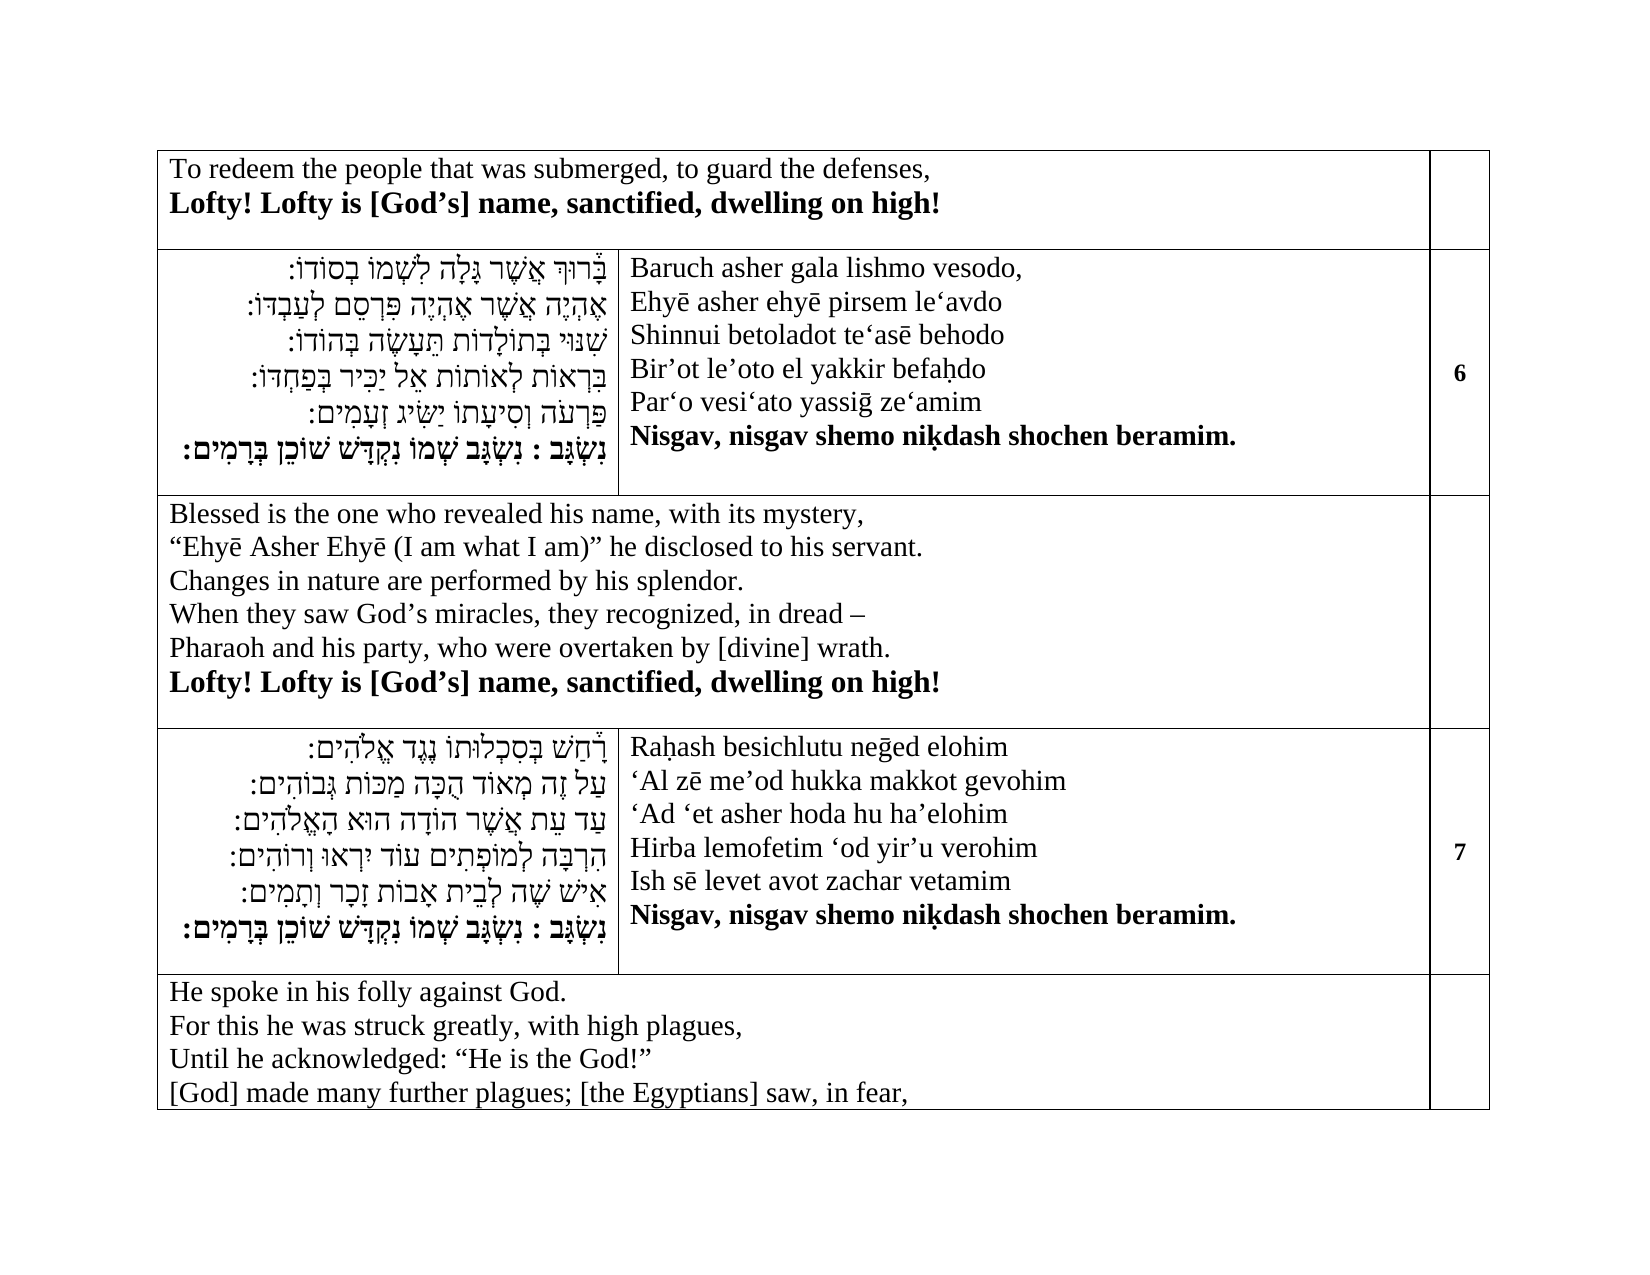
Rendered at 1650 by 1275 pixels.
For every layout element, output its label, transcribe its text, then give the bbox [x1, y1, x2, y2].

table_cell Blessed is the one who revealed his name, with its mystery, “Ehyē Asher Ehyē (I am what I am)” he disclosed to his servant. Changes in nature are performed by his splendor. When they saw God’s miracles, they recognized, in dread – Pharaoh and his party, who were overtaken by [divine] wrath. Lofty! Lofty is [God’s] name, sanctified, dwelling on high! [158, 496, 1429, 728]
table_cell 6 [1431, 250, 1489, 495]
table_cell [158, 151, 1429, 249]
table_cell [1431, 975, 1489, 1109]
table_cell [1431, 496, 1489, 728]
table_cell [158, 975, 1429, 1109]
table_cell בָּ֒רוּךְ אֲשֶׁר גָּלָה לִשְׁמוֹ בְסוֹדוֹ: אֶהְיֶה אֲשֶׁר אֶהְיֶה פִּרְסֵם לְעַבְדּוֹ: שִׁנּוּי בְּתוֹלָדוֹת תֵּעָשֶׂה בְּהוֹדוֹ: בִּרְאוֹת לְאוֹתוֹת אֵל יַכִּיר בְּפַחְדּוֹ: פַּרְעֹה וְסִיעָתוֹ יַשִּׂיג זְעָמִים: נִשְׂגָּב : נִשְׂגָּב שְׁמוֹ נִקְדָּשׁ שׁוֹכֵן בְּרָמִים: [158, 250, 618, 495]
table_cell [1431, 151, 1489, 249]
table_cell 7 [1431, 729, 1489, 973]
table_cell רָ֒חַשׁ בְּסִכְלוּתוֹ נֶגֶד אֱלֹהִים: עַל זֶה מְאוֹד הֻכָּה מַכּוֹת גְּבוֹהִים: עַד עֵת אֲשֶׁר הוֹדָה הוּא הָאֱלֹהִים: הִרְבָּה לְמוֹפְתִים עוֹד יִרְאוּ וְרוֹהִים: אִישׁ שֶׁה לְבֵית אָבוֹת זָכָר וְתָמִים: נִשְׂגָּב : נִשְׂגָּב שְׁמוֹ נִקְדָּשׁ שׁוֹכֵן בְּרָמִים: [158, 729, 618, 973]
table_cell Baruch asher gala lishmo vesodo, Ehyē asher ehyē pirsem le‘avdo Shinnui betoladot te‘asē behodo Bir’ot le’oto el yakkir befaḥdo Par‘o vesi‘ato yassiḡ ze‘amim Nisgav, nisgav shemo niḳdash shochen beramim. [619, 250, 1429, 495]
table_cell Raḥash besichlutu neḡed elohim ‘Al zē me’od hukka makkot gevohim ‘Ad ‘et asher hoda hu ha’elohim Hirba lemofetim ‘od yir’u verohim Ish sē levet avot zachar vetamim Nisgav, nisgav shemo niḳdash shochen beramim. [619, 729, 1429, 973]
